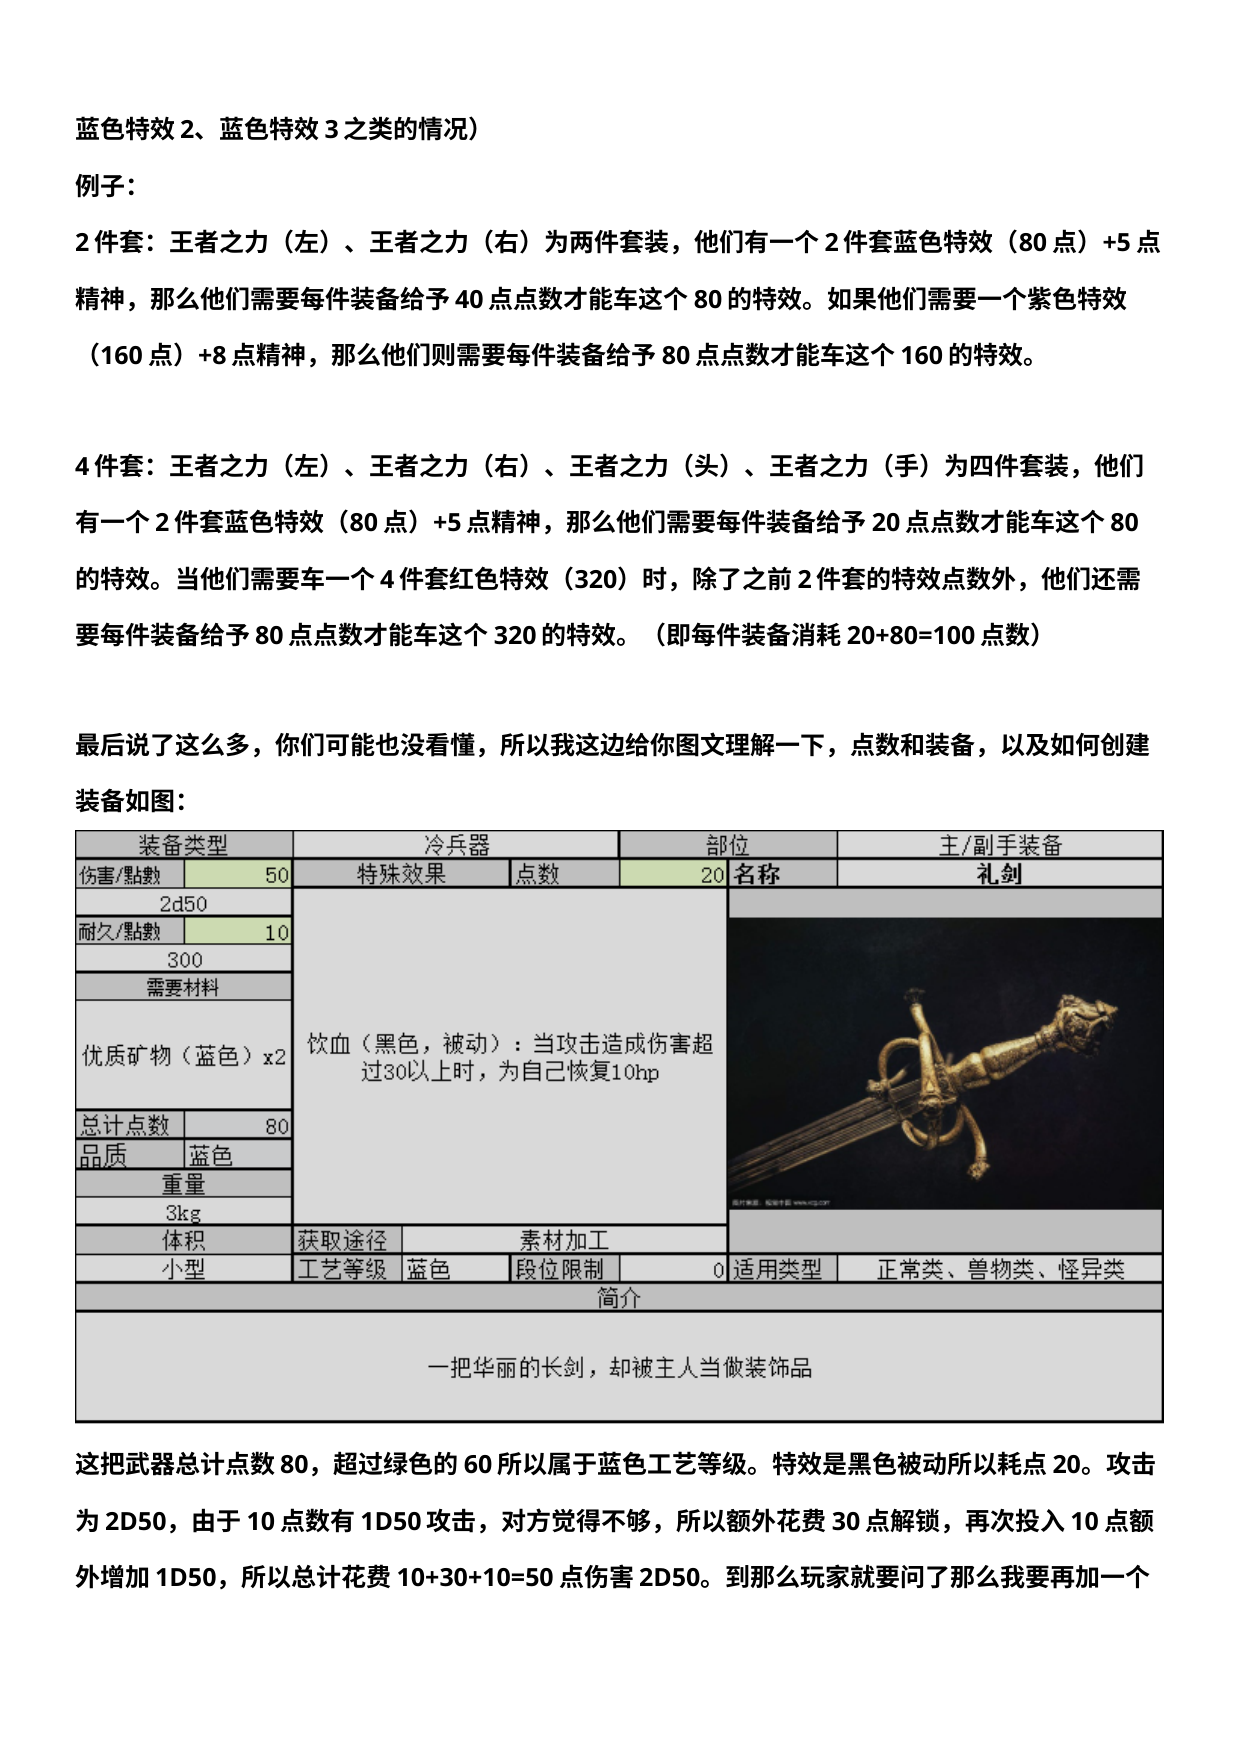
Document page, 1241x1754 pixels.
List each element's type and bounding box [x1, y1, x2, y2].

text [74, 110, 1165, 372]
text [74, 392, 1165, 1594]
picture [75, 830, 1164, 1425]
